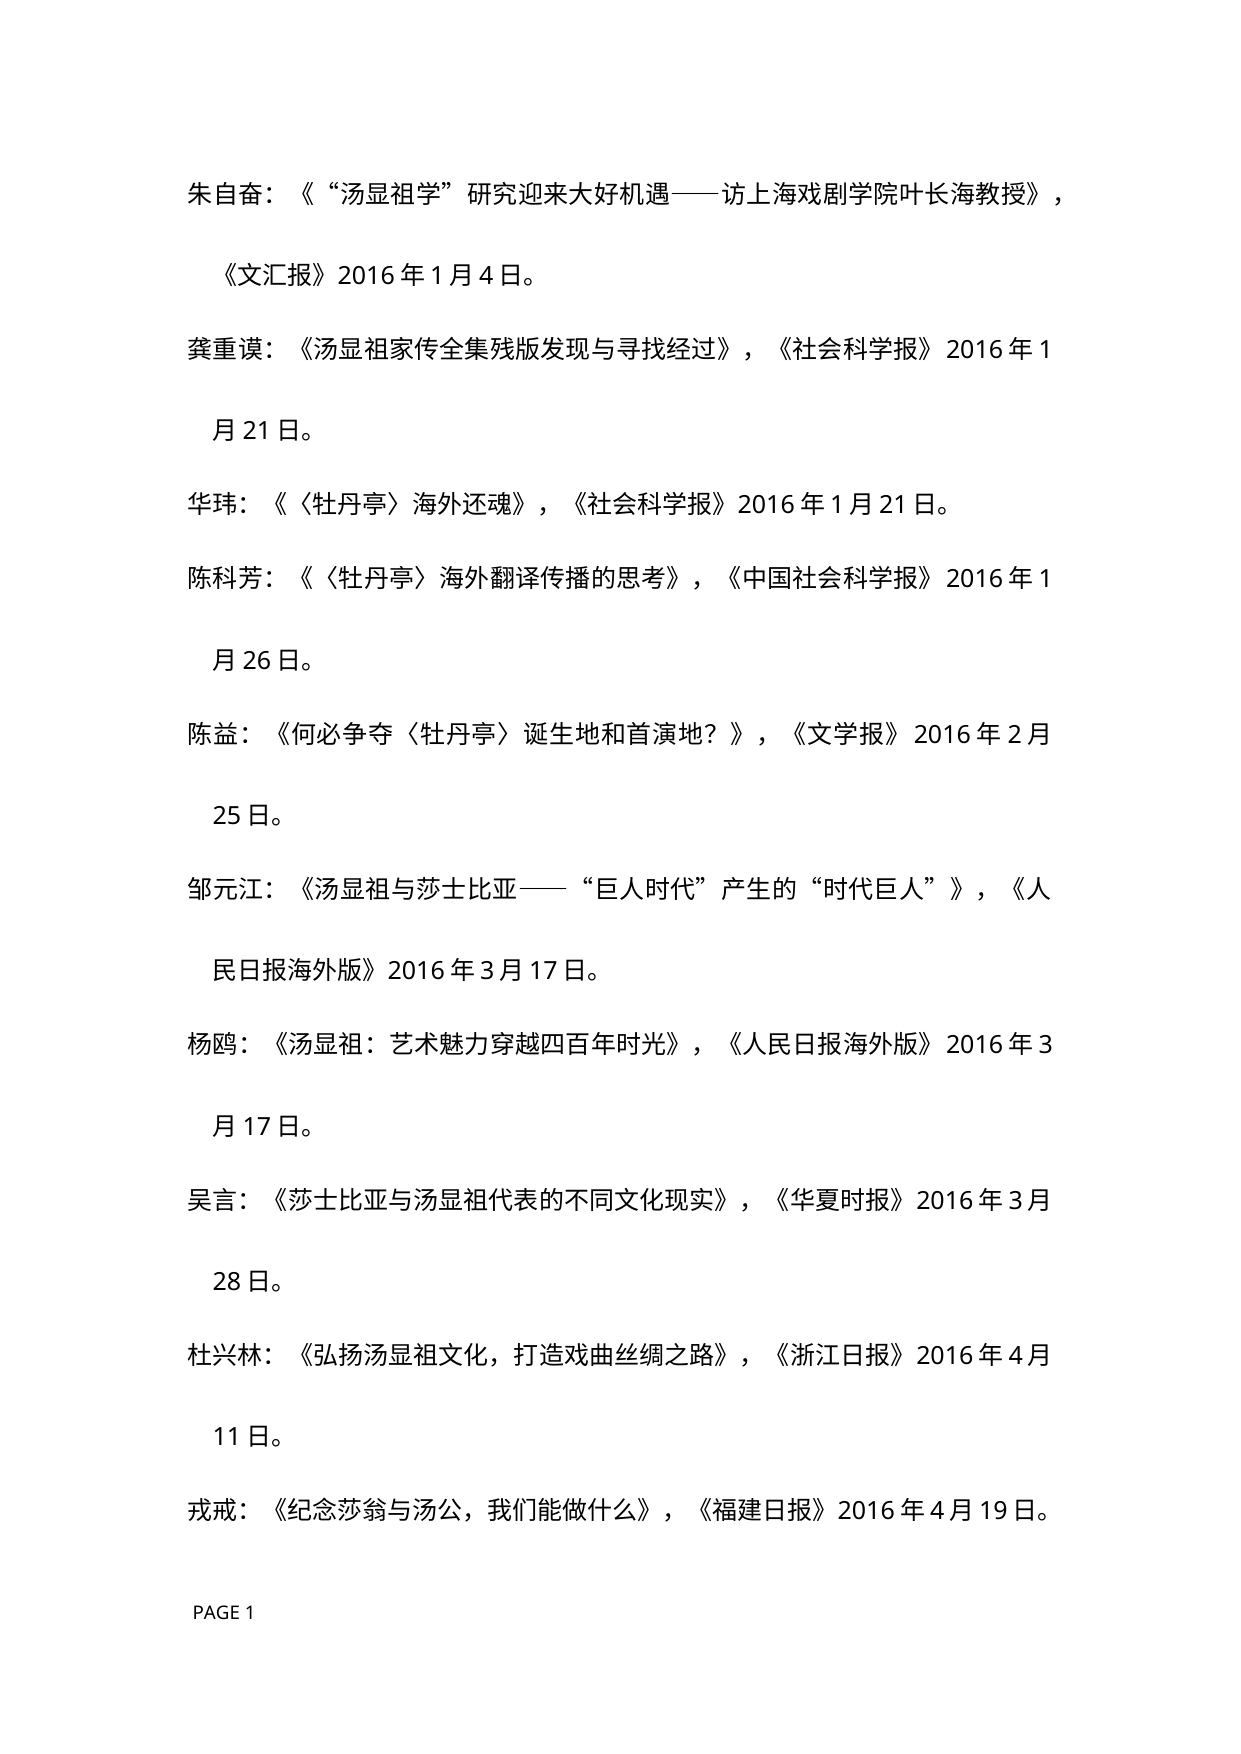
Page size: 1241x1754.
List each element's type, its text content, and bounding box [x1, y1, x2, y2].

text 华玮：《〈牡丹亭〉海外还魂》，《社会科学报》2016年1月21日。 [187, 470, 1053, 535]
text 杨鸥：《汤显祖：艺术魅力穿越四百年时光》，《人民日报海外版》2016年3月17日。 [187, 1010, 1053, 1157]
text 陈益：《何必争夺〈牡丹亭〉诞生地和首演地？》，《文学报》2016年2月25日。 [187, 700, 1053, 846]
text 戎戒：《纪念莎翁与汤公，我们能做什么》，《福建日报》2016年4月19日。 [187, 1476, 1053, 1541]
text 邹元江：《汤显祖与莎士比亚——“巨人时代”产生的“时代巨人”》，《人民日报海外版》2016年3月17日。 [187, 855, 1053, 1001]
text 龚重谟：《汤显祖家传全集残版发现与寻找经过》，《社会科学报》2016年1月21日。 [187, 315, 1053, 461]
text 吴言：《莎士比亚与汤显祖代表的不同文化现实》，《华夏时报》2016年3月28日。 [187, 1166, 1053, 1312]
text 陈科芳：《〈牡丹亭〉海外翻译传播的思考》，《中国社会科学报》2016年1月26日。 [187, 544, 1053, 691]
text 朱自奋：《“汤显祖学”研究迎来大好机遇——访上海戏剧学院叶长海教授》，《文汇报》2016年1月4日。 [187, 160, 1053, 306]
text 杜兴林：《弘扬汤显祖文化，打造戏曲丝绸之路》，《浙江日报》2016年4月11日。 [187, 1321, 1053, 1467]
